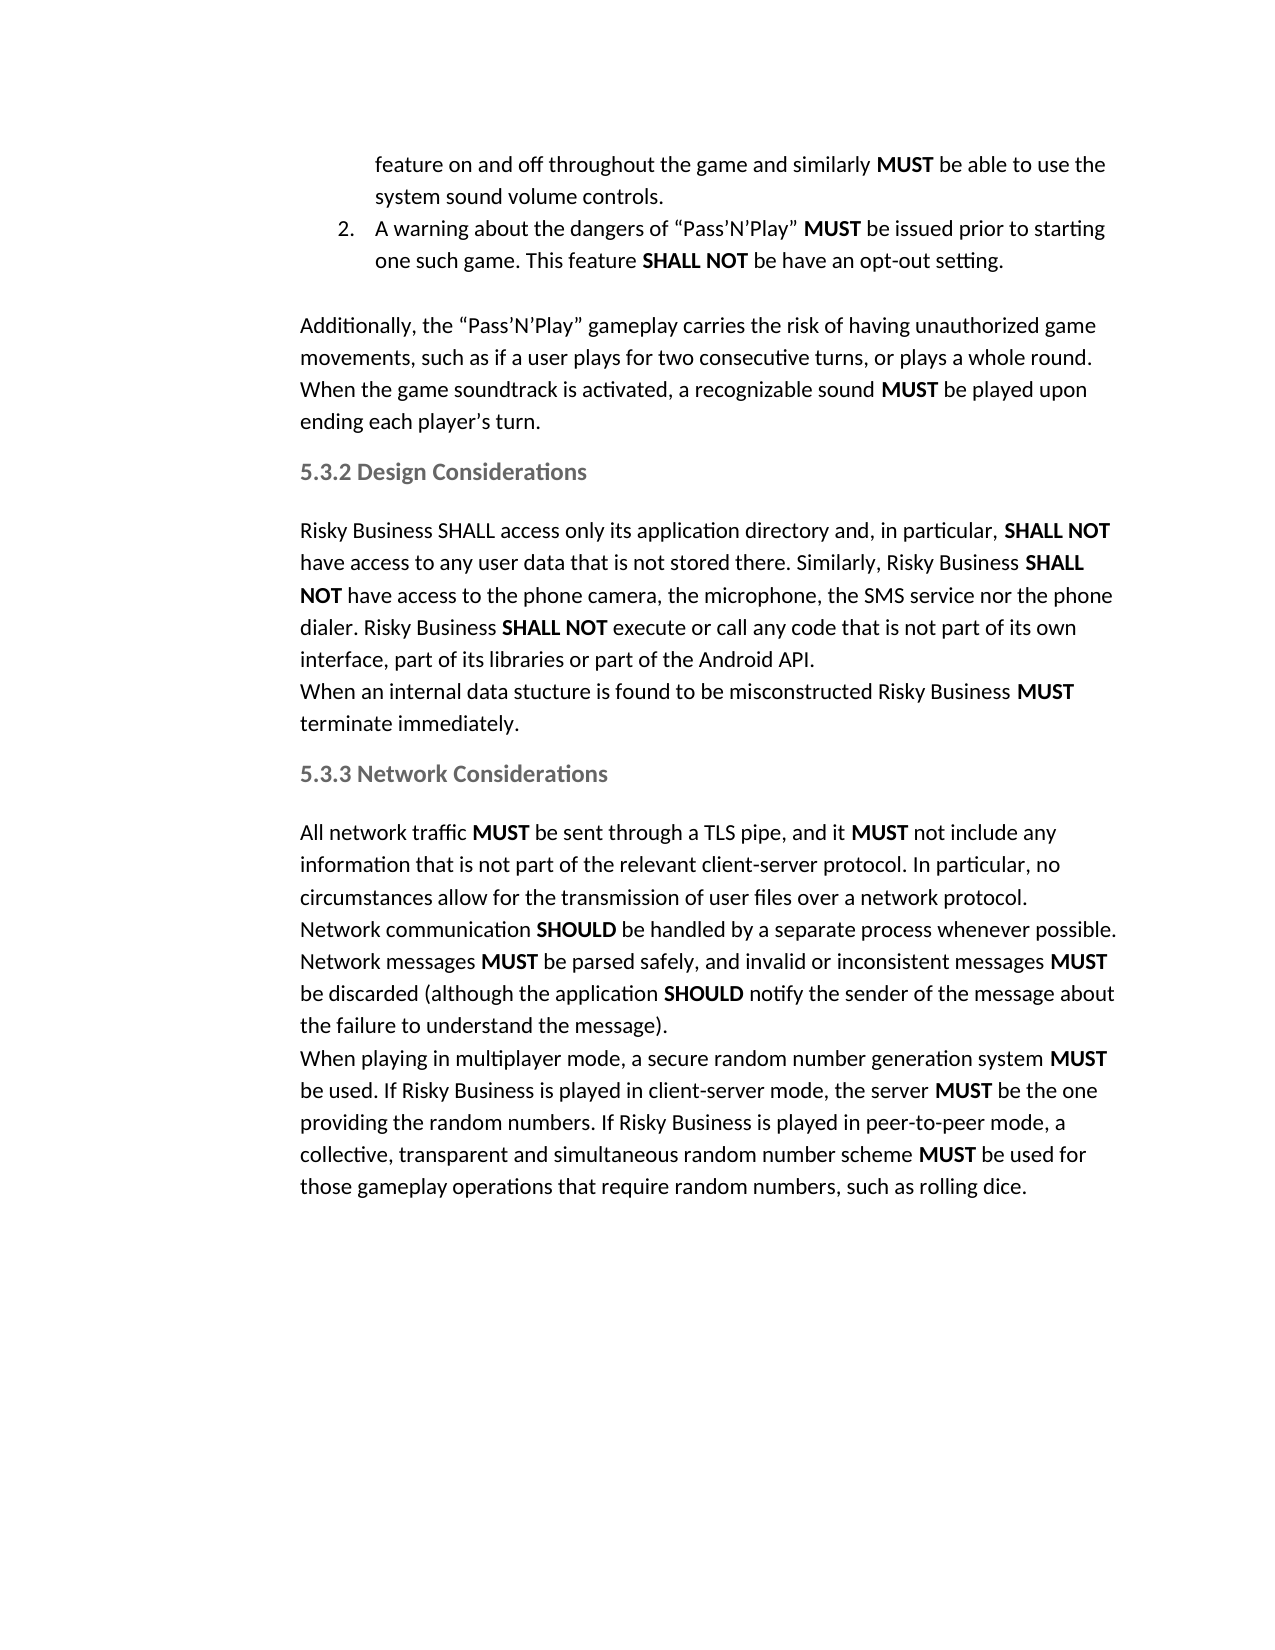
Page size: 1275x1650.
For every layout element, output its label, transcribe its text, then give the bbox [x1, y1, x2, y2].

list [337, 150, 1125, 210]
text When playing in multiplayer mode, a secure random number generation system MUST be used. If Risky Business is played in client-server mode, the server MUST be the one providing the random numbers. If Risky Business is played in peer-to-peer mode, a collective, transparent and simultaneous random number scheme MUST be used for those gameplay operations that require random numbers, such as rolling dice. [300, 1044, 1125, 1200]
text Additionally, the “Pass’N’Play” gameplay carries the risk of having unauthorized game movements, such as if a user plays for two consecutive turns, or plays a whole round. When the game soundtrack is activated, a recognizable sound MUST be played upon ending each player’s turn. [300, 311, 1125, 436]
subtitle 5.3.3 Network Considerations [300, 758, 1125, 789]
list A warning about the dangers of “Pass’N’Play” MUST be issued prior to starting one such game. This feature SHALL NOT be have an opt-out setting. [337, 214, 1125, 274]
text Network communication SHOULD be handled by a separate process whenever possible. Network messages MUST be parsed safely, and invalid or inconsistent messages MUST be discarded (although the application SHOULD notify the sender of the message about the failure to understand the message). [300, 915, 1125, 1039]
text When an internal data stucture is found to be misconstructed Risky Business MUST terminate immediately. [300, 677, 1125, 737]
text All network traffic MUST be sent through a TLS pipe, and it MUST not include any information that is not part of the relevant client-server protocol. In particular, no circumstances allow for the transmission of user files over a network protocol. [300, 818, 1125, 911]
text Risky Business SHALL access only its application directory and, in particular, SHALL NOT have access to any user data that is not stored there. Similarly, Risky Business SHALL NOT have access to the phone camera, the microphone, the SMS service nor the phone dialer. Risky Business SHALL NOT execute or call any code that is not part of its own interface, part of its libraries or part of the Android API. [300, 516, 1125, 673]
subtitle 5.3.2 Design Considerations [300, 456, 1125, 487]
